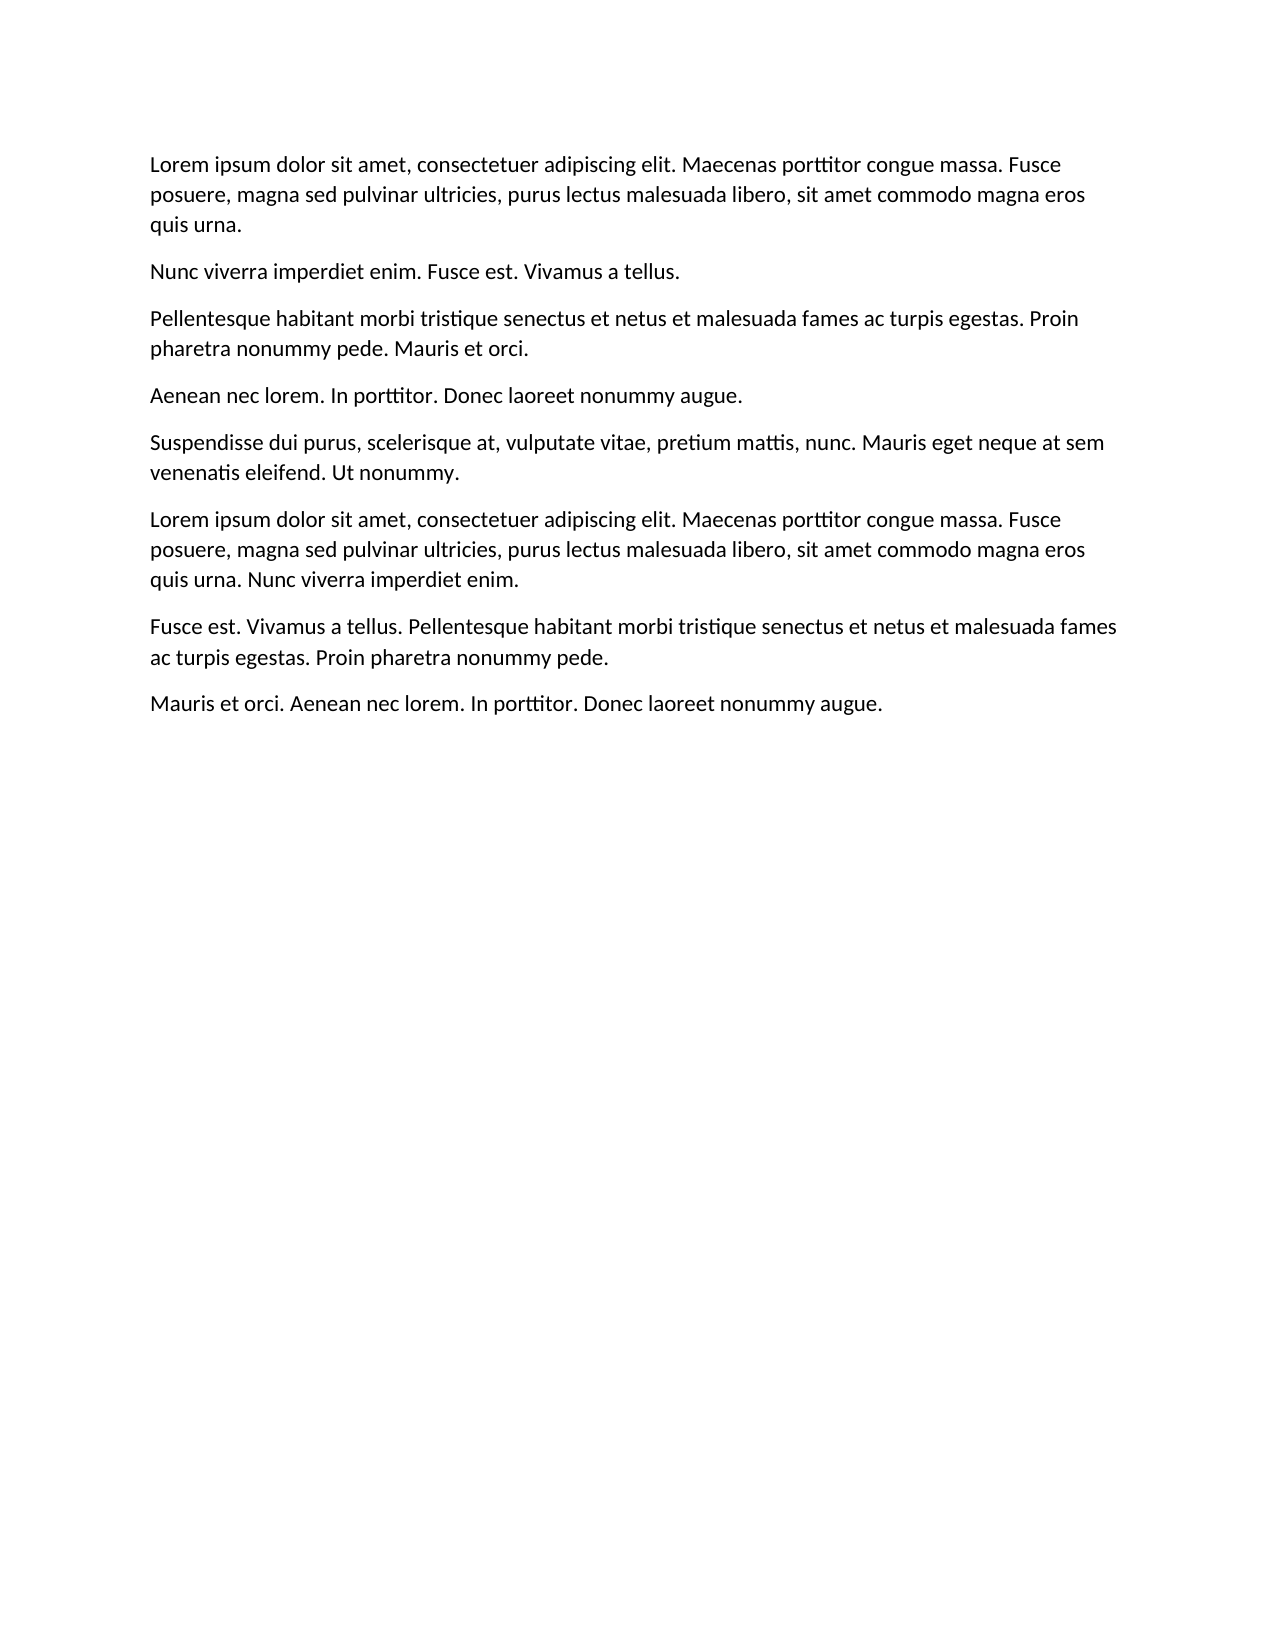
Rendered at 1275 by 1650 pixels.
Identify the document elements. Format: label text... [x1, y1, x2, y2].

text Suspendisse dui purus, scelerisque at, vulputate vitae, pretium mattis, nunc. Mauris eget neque at sem venenatis eleifend. Ut nonummy. [150, 428, 1125, 486]
text Aenean nec lorem. In porttitor. Donec laoreet nonummy augue. [150, 381, 1125, 409]
text Lorem ipsum dolor sit amet, consectetuer adipiscing elit. Maecenas porttitor congue massa. Fusce posuere, magna sed pulvinar ultricies, purus lectus malesuada libero, sit amet commodo magna eros quis urna. Nunc viverra imperdiet enim. [150, 505, 1125, 594]
text Mauris et orci. Aenean nec lorem. In porttitor. Donec laoreet nonummy augue. [150, 689, 1125, 718]
text Fusce est. Vivamus a tellus. Pellentesque habitant morbi tristique senectus et netus et malesuada fames ac turpis egestas. Proin pharetra nonummy pede. [150, 612, 1125, 671]
text Lorem ipsum dolor sit amet, consectetuer adipiscing elit. Maecenas porttitor congue massa. Fusce posuere, magna sed pulvinar ultricies, purus lectus malesuada libero, sit amet commodo magna eros quis urna. [150, 150, 1125, 238]
text Pellentesque habitant morbi tristique senectus et netus et malesuada fames ac turpis egestas. Proin pharetra nonummy pede. Mauris et orci. [150, 304, 1125, 362]
text Nunc viverra imperdiet enim. Fusce est. Vivamus a tellus. [150, 257, 1125, 285]
